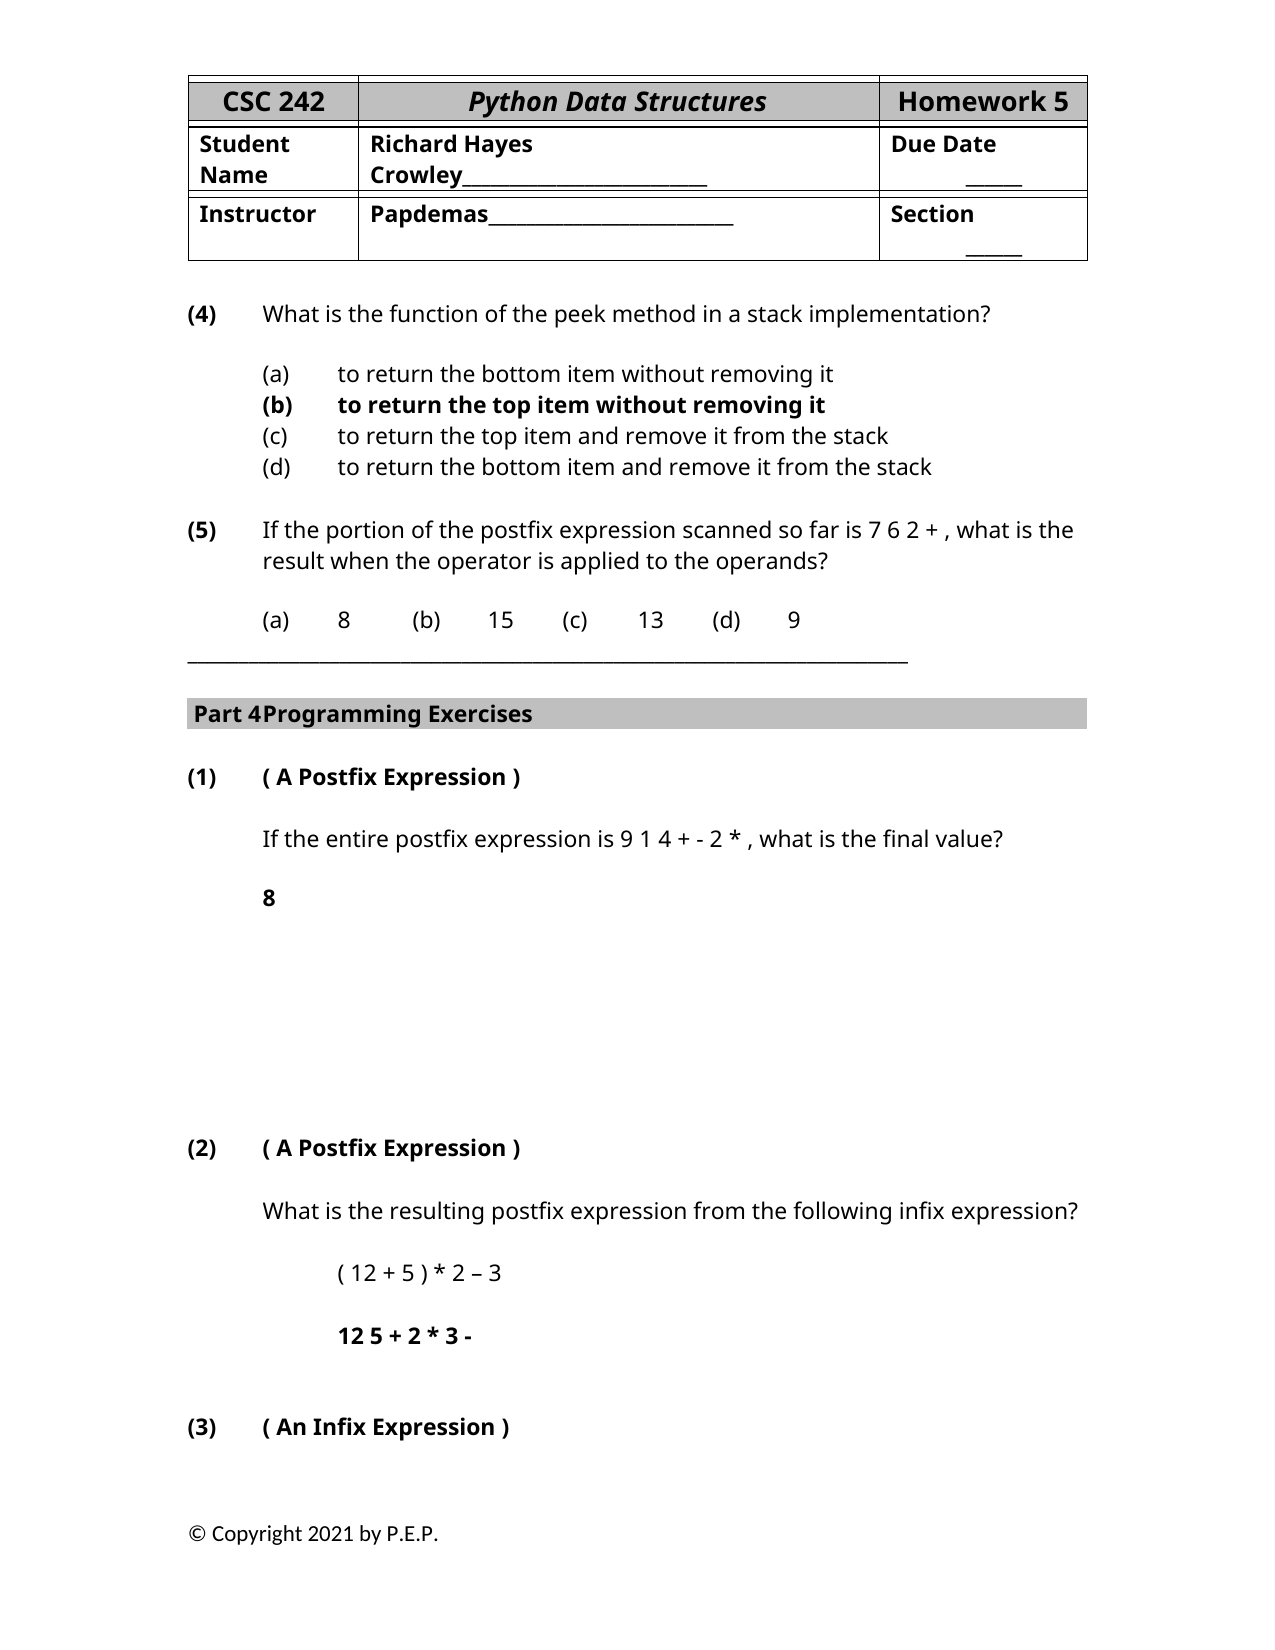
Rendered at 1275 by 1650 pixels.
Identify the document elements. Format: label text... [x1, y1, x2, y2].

text (c) to return the top item and remove it from the stack [187, 420, 1087, 451]
text (b) to return the top item without removing it [187, 389, 1087, 420]
text (5) If the portion of the postfix expression scanned so far is 7 6 2 + , what is the result when the operator is applied to the operands? [187, 514, 1087, 576]
text (2) ( A Postfix Expression ) [187, 1132, 1087, 1164]
text ( 12 + 5 ) * 2 – 3 12 5 + 2 * 3 - [187, 1257, 1087, 1351]
text What is the resulting postfix expression from the following infix expression? [187, 1195, 1087, 1226]
text (3) ( An Infix Expression ) [187, 1410, 1087, 1442]
text If the entire postfix expression is 9 1 4 + - 2 * , what is the final value? [187, 823, 1087, 854]
text (1) ( A Postfix Expression ) [187, 761, 1087, 792]
text _______________________________________________________________________ [187, 636, 1087, 667]
text (a) 8 (b) 15 (c) 13 (d) 9 [187, 604, 1087, 636]
text (a) to return the bottom item without removing it [187, 358, 1087, 389]
text (4) What is the function of the peek method in a stack implementation? [187, 298, 1087, 329]
text 8 [187, 882, 1087, 914]
text (d) to return the bottom item and remove it from the stack [187, 451, 1087, 483]
text Part 4 Programming Exercises [187, 698, 1087, 729]
